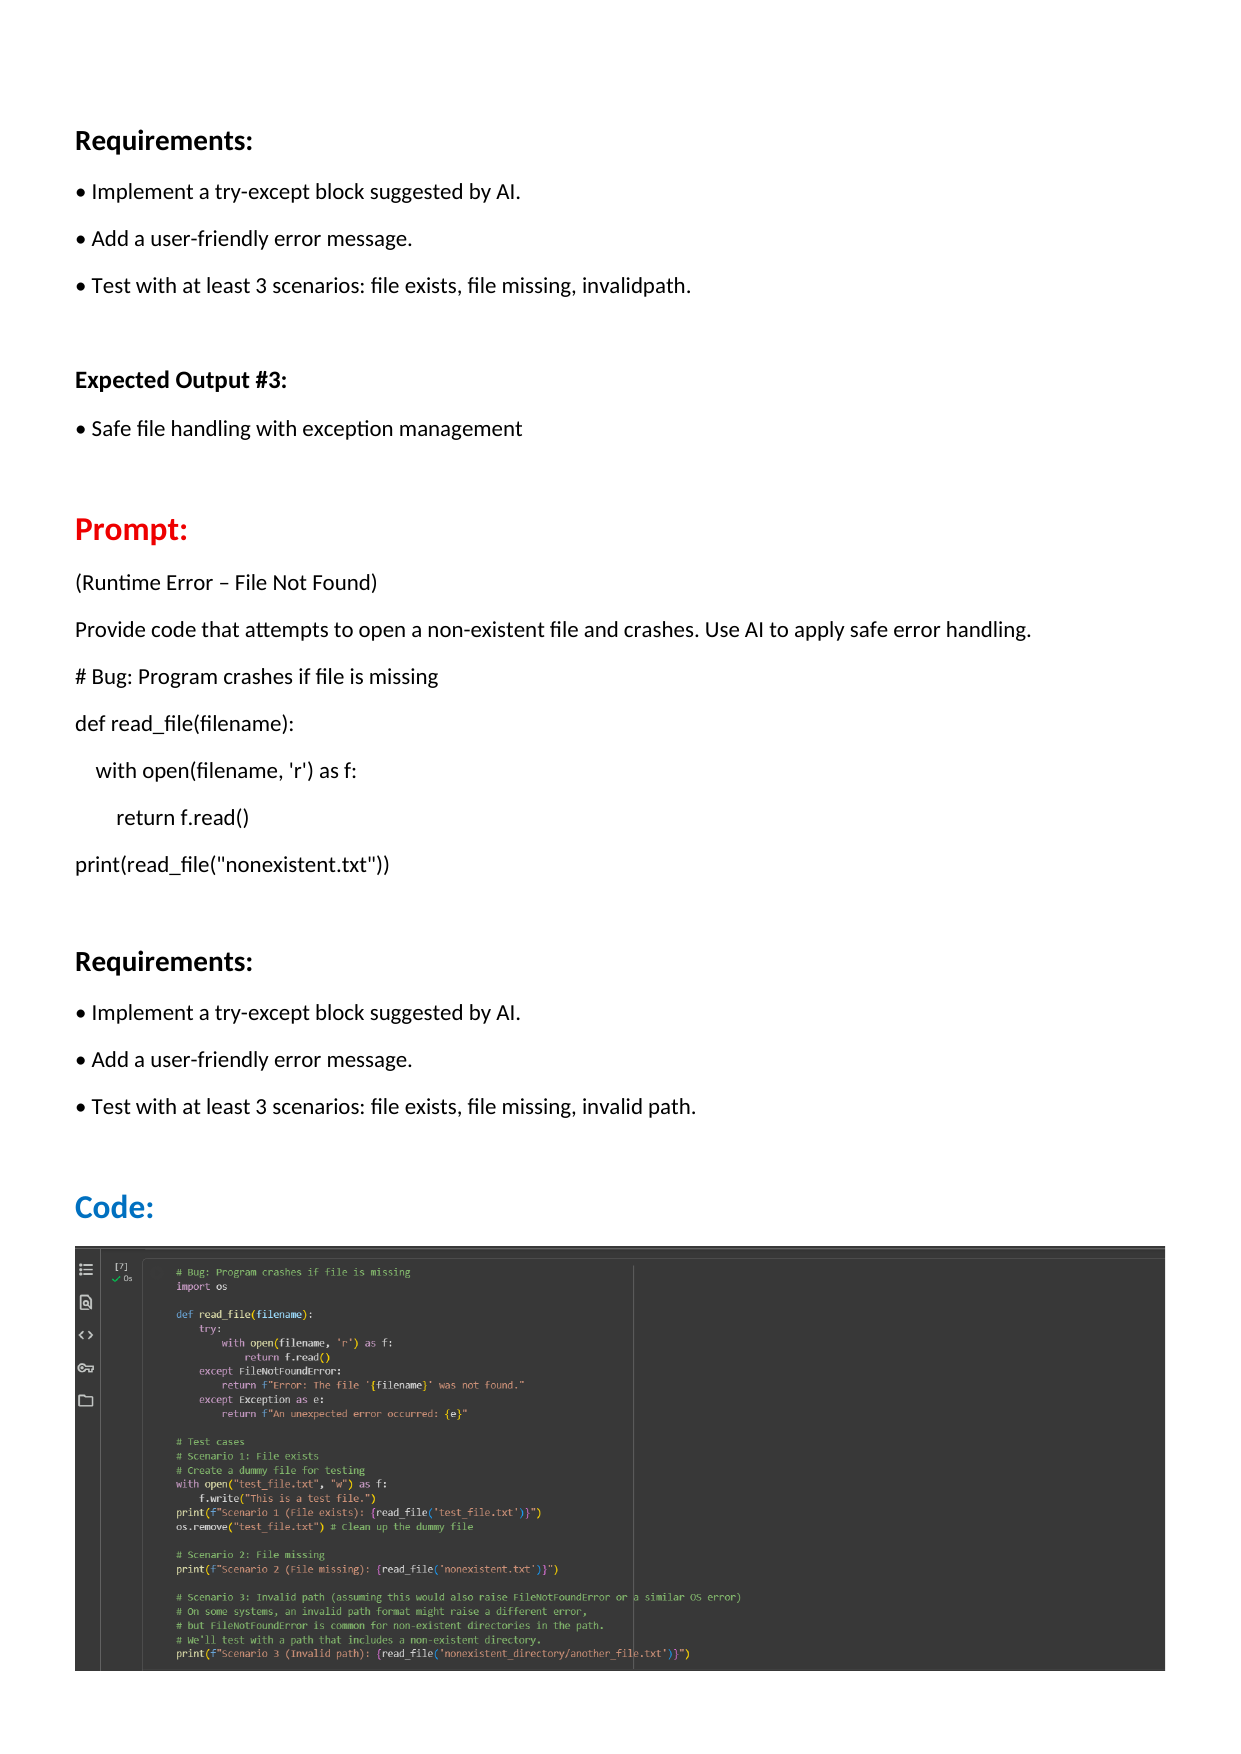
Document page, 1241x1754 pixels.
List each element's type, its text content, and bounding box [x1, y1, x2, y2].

picture [75, 1246, 1166, 1671]
text Requirements: [75, 122, 1165, 157]
text Prompt: [75, 508, 1165, 548]
text # Bug: Program crashes if file is missing [75, 662, 1165, 690]
text return f.read() [75, 803, 1165, 831]
text (Runtime Error – File Not Found) [75, 568, 1165, 596]
text print(read_file("nonexistent.txt")) [75, 850, 1165, 878]
text • Test with at least 3 scenarios: file exists, file missing, invalid path. [75, 1092, 1165, 1120]
text Requirements: [75, 943, 1165, 979]
text • Implement a try-except block suggested by AI. [75, 998, 1165, 1027]
text • Test with at least 3 scenarios: file exists, file missing, invalidpath. [75, 271, 1165, 299]
text • Add a user-friendly error message. [75, 1045, 1165, 1073]
text Provide code that attempts to open a non-existent file and crashes. Use AI to apply safe error handling. [75, 615, 1165, 643]
text • Add a user-friendly error message. [75, 224, 1165, 252]
text def read_file(filename): [75, 709, 1165, 737]
text with open(filename, 'r') as f: [75, 756, 1165, 784]
text • Safe file handling with exception management [75, 414, 1165, 442]
text Code: [75, 1186, 1165, 1227]
text • Implement a try-except block suggested by AI. [75, 177, 1165, 205]
text Expected Output #3: [75, 364, 1165, 395]
